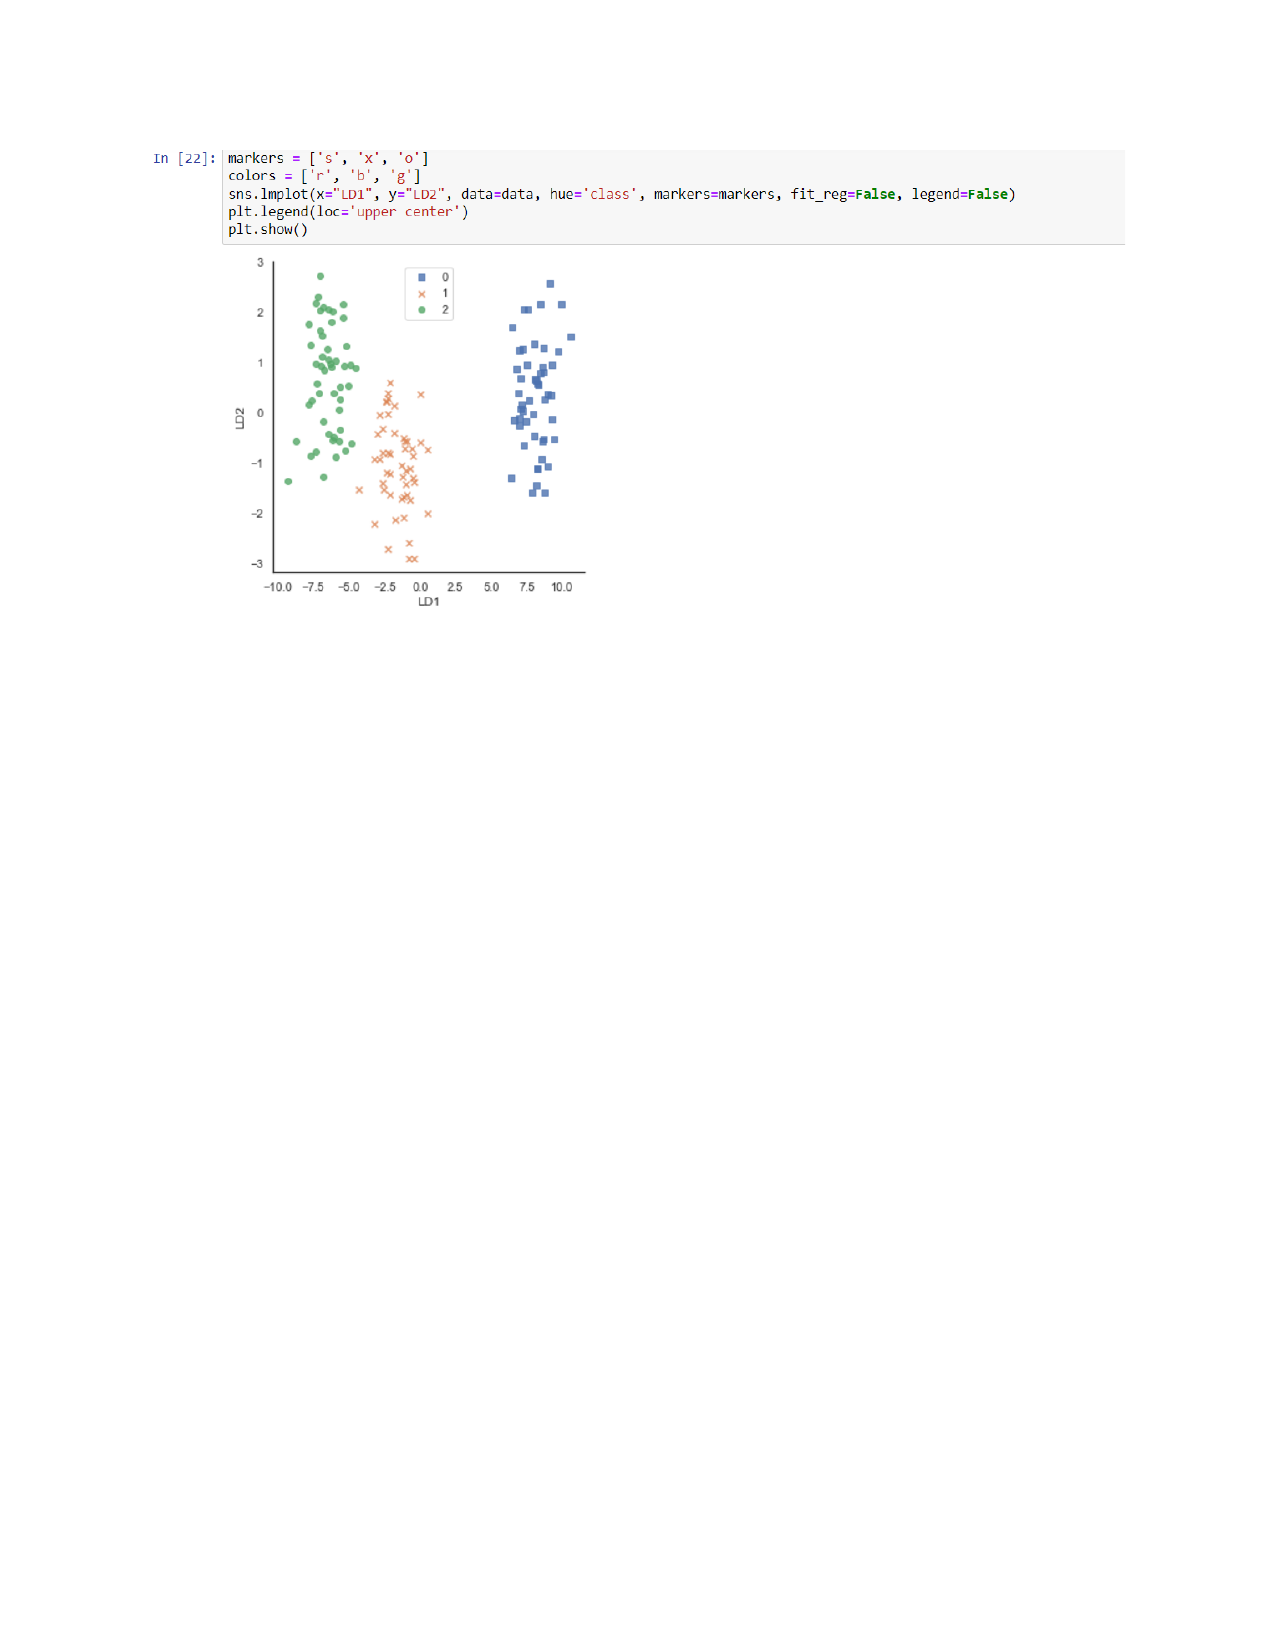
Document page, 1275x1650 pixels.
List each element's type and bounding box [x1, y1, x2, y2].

picture [150, 150, 1125, 623]
